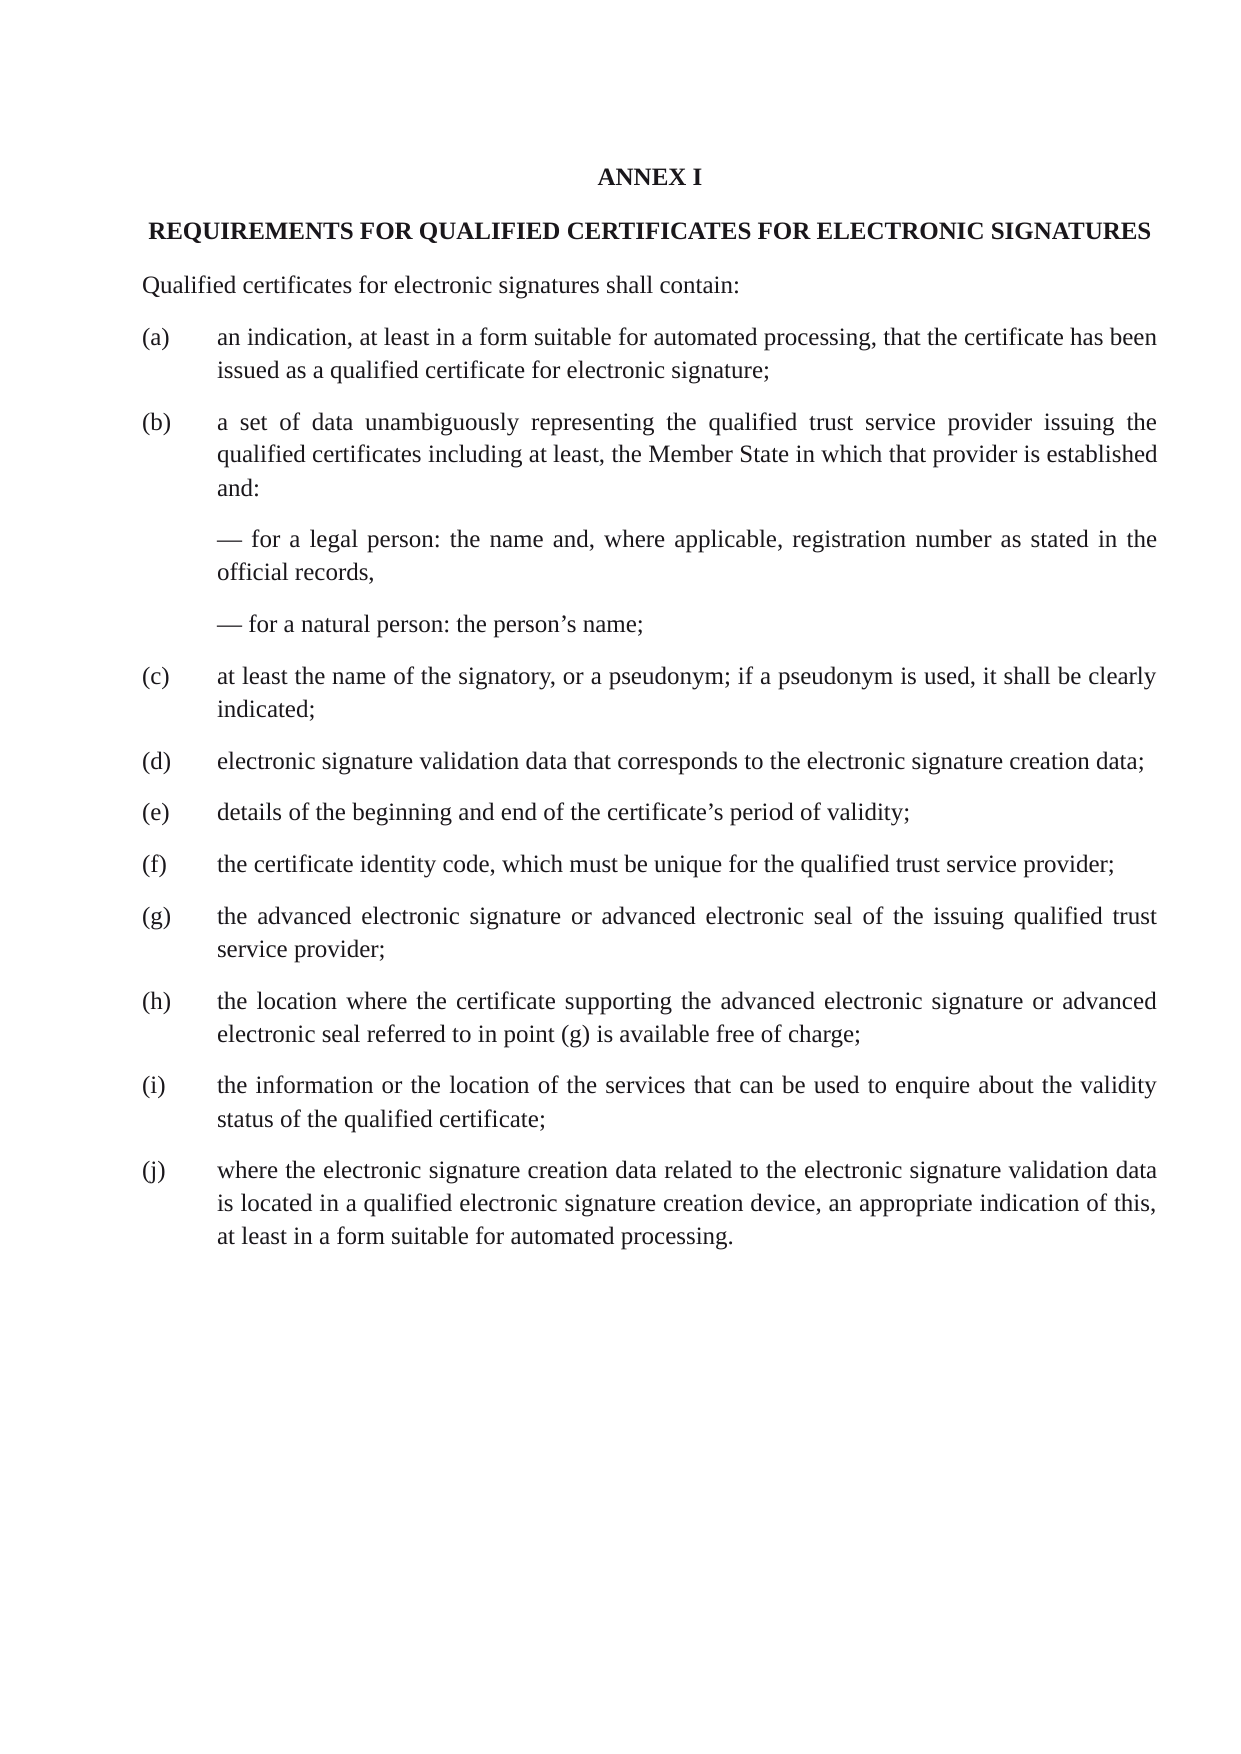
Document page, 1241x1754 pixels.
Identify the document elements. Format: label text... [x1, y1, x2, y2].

list — for a legal person: the name and, where applicable, registration number as stated in the official records, [217, 524, 1158, 586]
list a set of data unambiguously representing the qualified trust service provider issuing the qualified certificates including at least, the Member State in which that provider is established and: [142, 407, 1158, 501]
list the advanced electronic signature or advanced electronic seal of the issuing qualified trust service provider; [142, 901, 1158, 963]
list the information or the location of the services that can be used to enquire about the validity status of the qualified certificate; [142, 1071, 1158, 1132]
list the location where the certificate supporting the advanced electronic signature or advanced electronic seal referred to in point (g) is available free of charge; [142, 986, 1158, 1048]
list electronic signature validation data that corresponds to the electronic signature creation data; [142, 746, 1158, 774]
subtitle ANNEX I [142, 162, 1158, 191]
list where the electronic signature creation data related to the electronic signature validation data is located in a qualified electronic signature creation device, an appropriate indication of this, at least in a form suitable for automated processing. [142, 1155, 1158, 1250]
list the certificate identity code, which must be unique for the qualified trust service provider; [142, 849, 1158, 878]
list details of the beginning and end of the certificate’s period of validity; [142, 797, 1158, 826]
subtitle REQUIREMENTS FOR QUALIFIED CERTIFICATES FOR ELECTRONIC SIGNATURES [142, 216, 1158, 245]
list — for a natural person: the person’s name; [217, 609, 1158, 638]
list an indication, at least in a form suitable for automated processing, that the certificate has been issued as a qualified certificate for electronic signature; [142, 322, 1158, 383]
text Qualified certificates for electronic signatures shall contain: [142, 270, 1158, 299]
list at least the name of the signatory, or a pseudonym; if a pseudonym is used, it shall be clearly indicated; [142, 661, 1158, 723]
